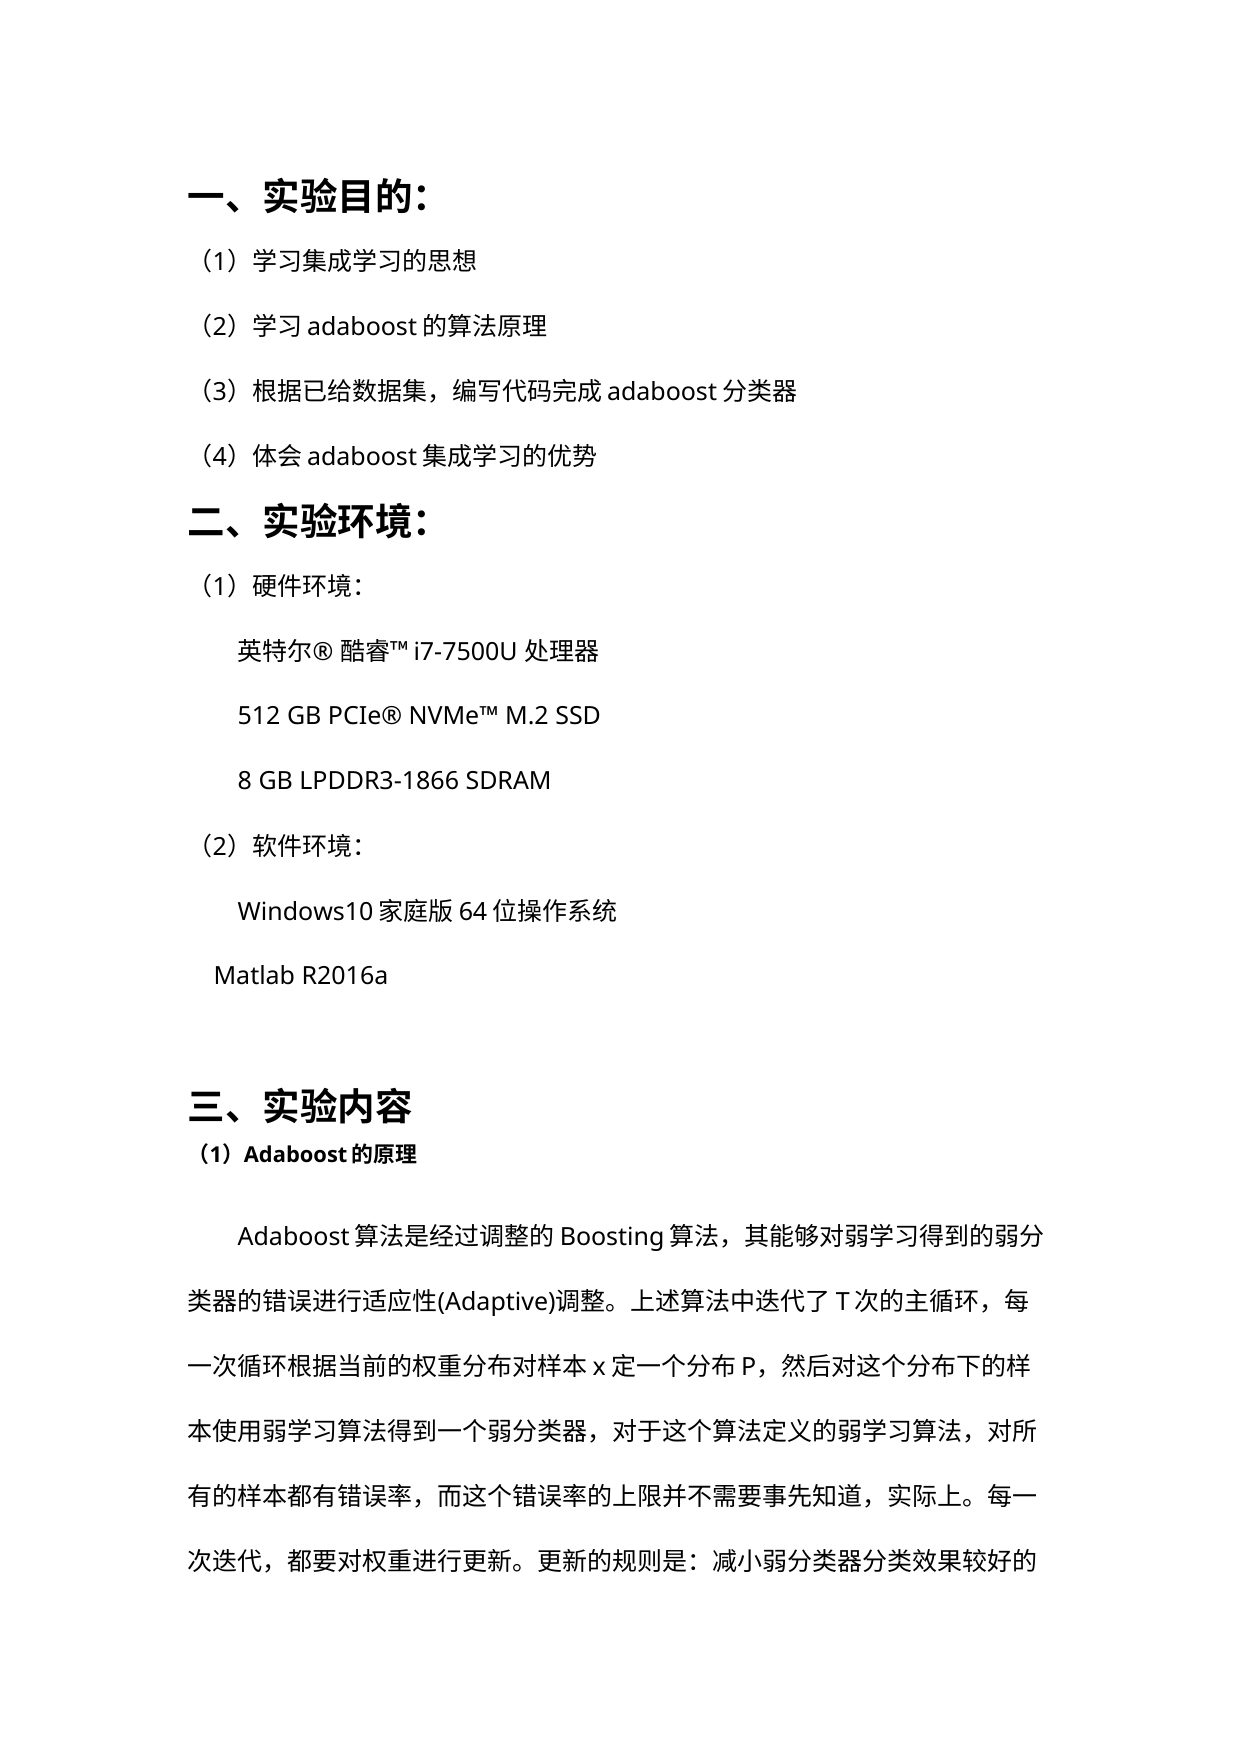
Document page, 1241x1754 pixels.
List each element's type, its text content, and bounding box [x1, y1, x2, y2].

text （2）软件环境： [187, 812, 1053, 877]
text Windows10家庭版64位操作系统 [187, 877, 1053, 942]
text （1）硬件环境： [187, 552, 1053, 617]
text 三、实验内容 [187, 1072, 1053, 1137]
text 二、实验环境： [187, 487, 1053, 552]
text 一、实验目的： [187, 162, 1053, 227]
text 512 GB PCIe® NVMe™ M.2 SSD [187, 682, 1053, 747]
text （1）学习集成学习的思想 [187, 227, 1053, 292]
text （2）学习adaboost的算法原理 [187, 292, 1053, 357]
text （4）体会adaboost集成学习的优势 [187, 422, 1053, 487]
text 8 GB LPDDR3-1866 SDRAM [187, 747, 1053, 812]
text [187, 1202, 1053, 1592]
text （3）根据已给数据集，编写代码完成adaboost分类器 [187, 357, 1053, 422]
text （1）Adaboost的原理 [187, 1137, 1053, 1169]
text Matlab R2016a [187, 942, 1053, 1007]
text 英特尔® 酷睿™ i7-7500U 处理器 [187, 617, 1053, 682]
